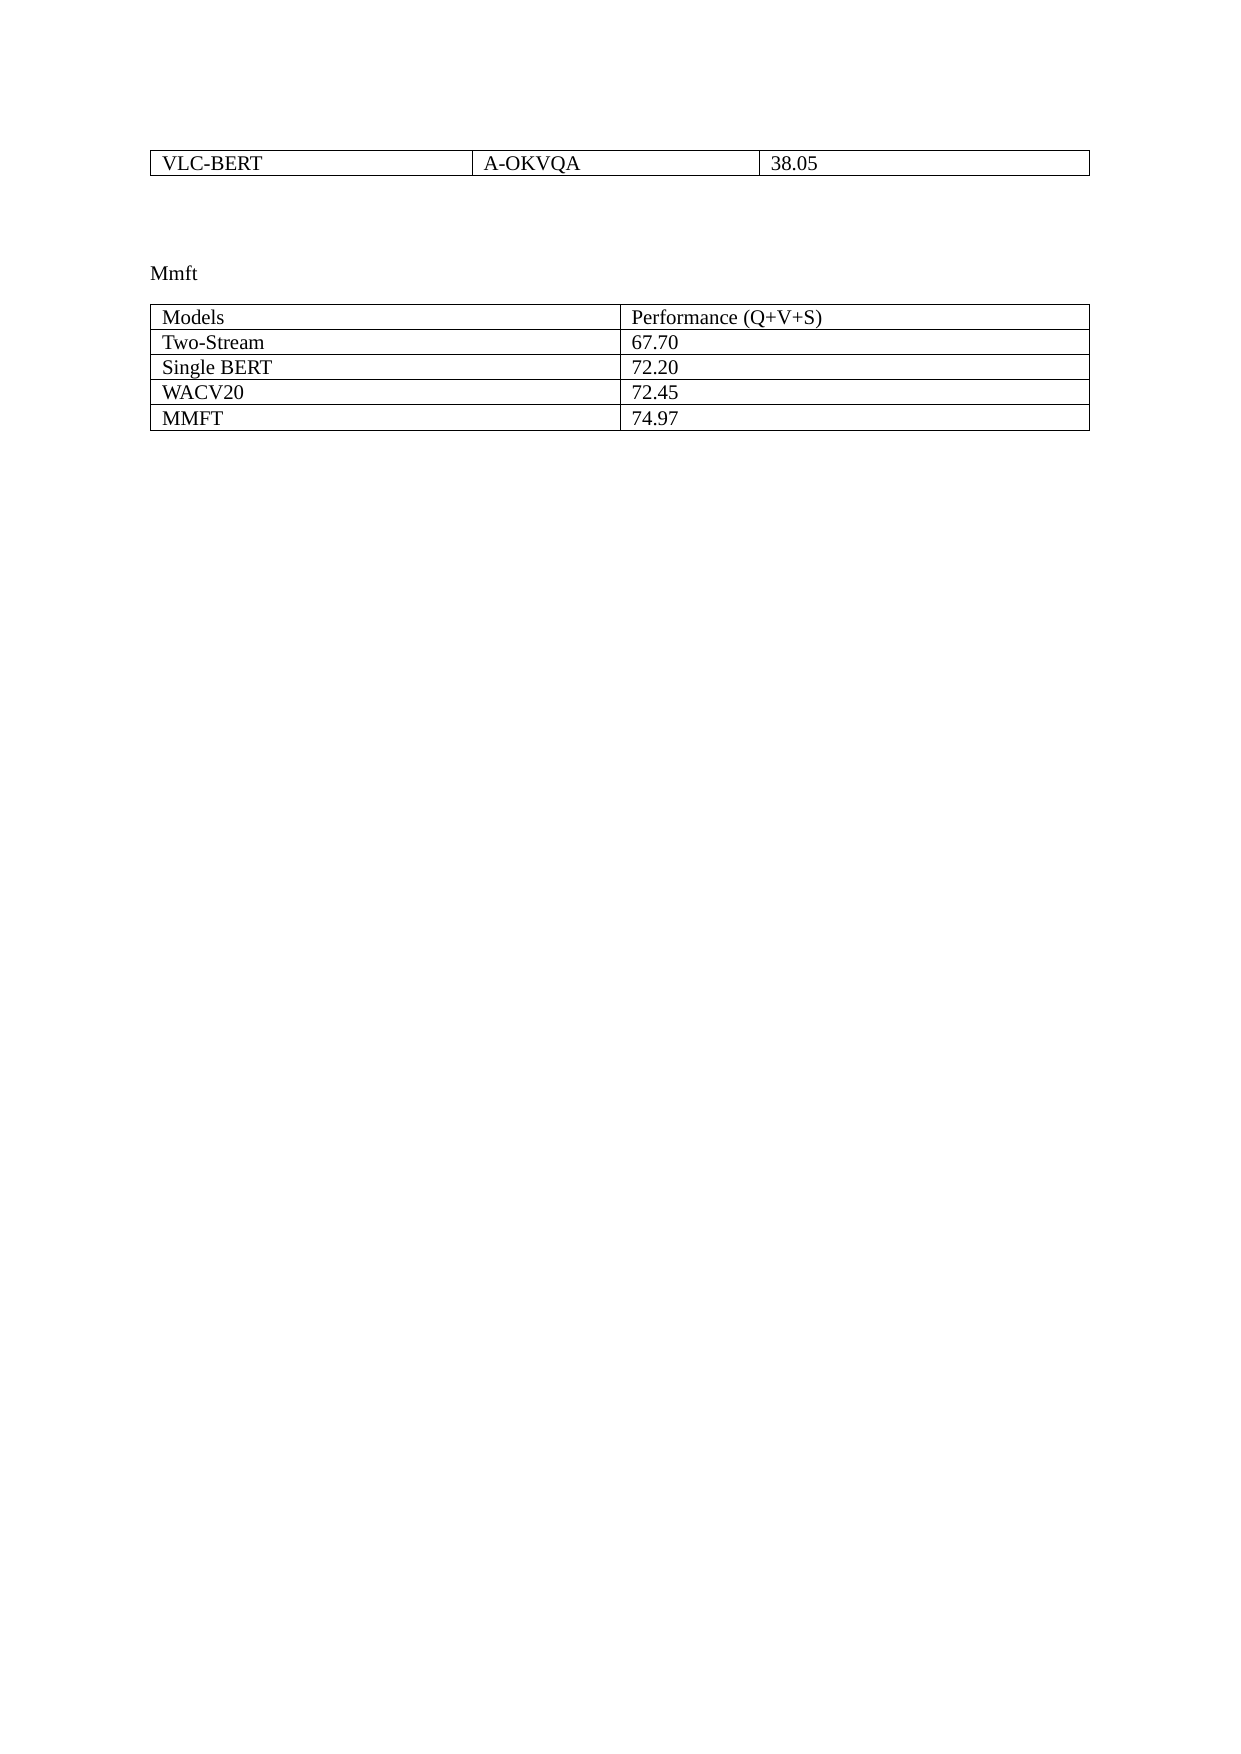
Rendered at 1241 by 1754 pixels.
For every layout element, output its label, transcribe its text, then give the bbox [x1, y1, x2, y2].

table_cell 72.45 [621, 380, 1089, 404]
table_cell A-OKVQA [473, 151, 759, 175]
table_header Performance (Q+V+S) [621, 305, 1089, 329]
table_cell 38.05 [760, 151, 1089, 175]
table_cell 74.97 [621, 405, 1089, 429]
table_cell VLC-BERT [151, 151, 472, 175]
table_cell 67.70 [621, 330, 1089, 354]
table_cell MMFT [151, 405, 620, 429]
text Mmft [150, 261, 1090, 285]
table_cell WACV20 [151, 380, 620, 404]
table_cell Single BERT [151, 355, 620, 379]
table_cell Two-Stream [151, 330, 620, 354]
table_header Models [151, 305, 620, 329]
table_cell 72.20 [621, 355, 1089, 379]
